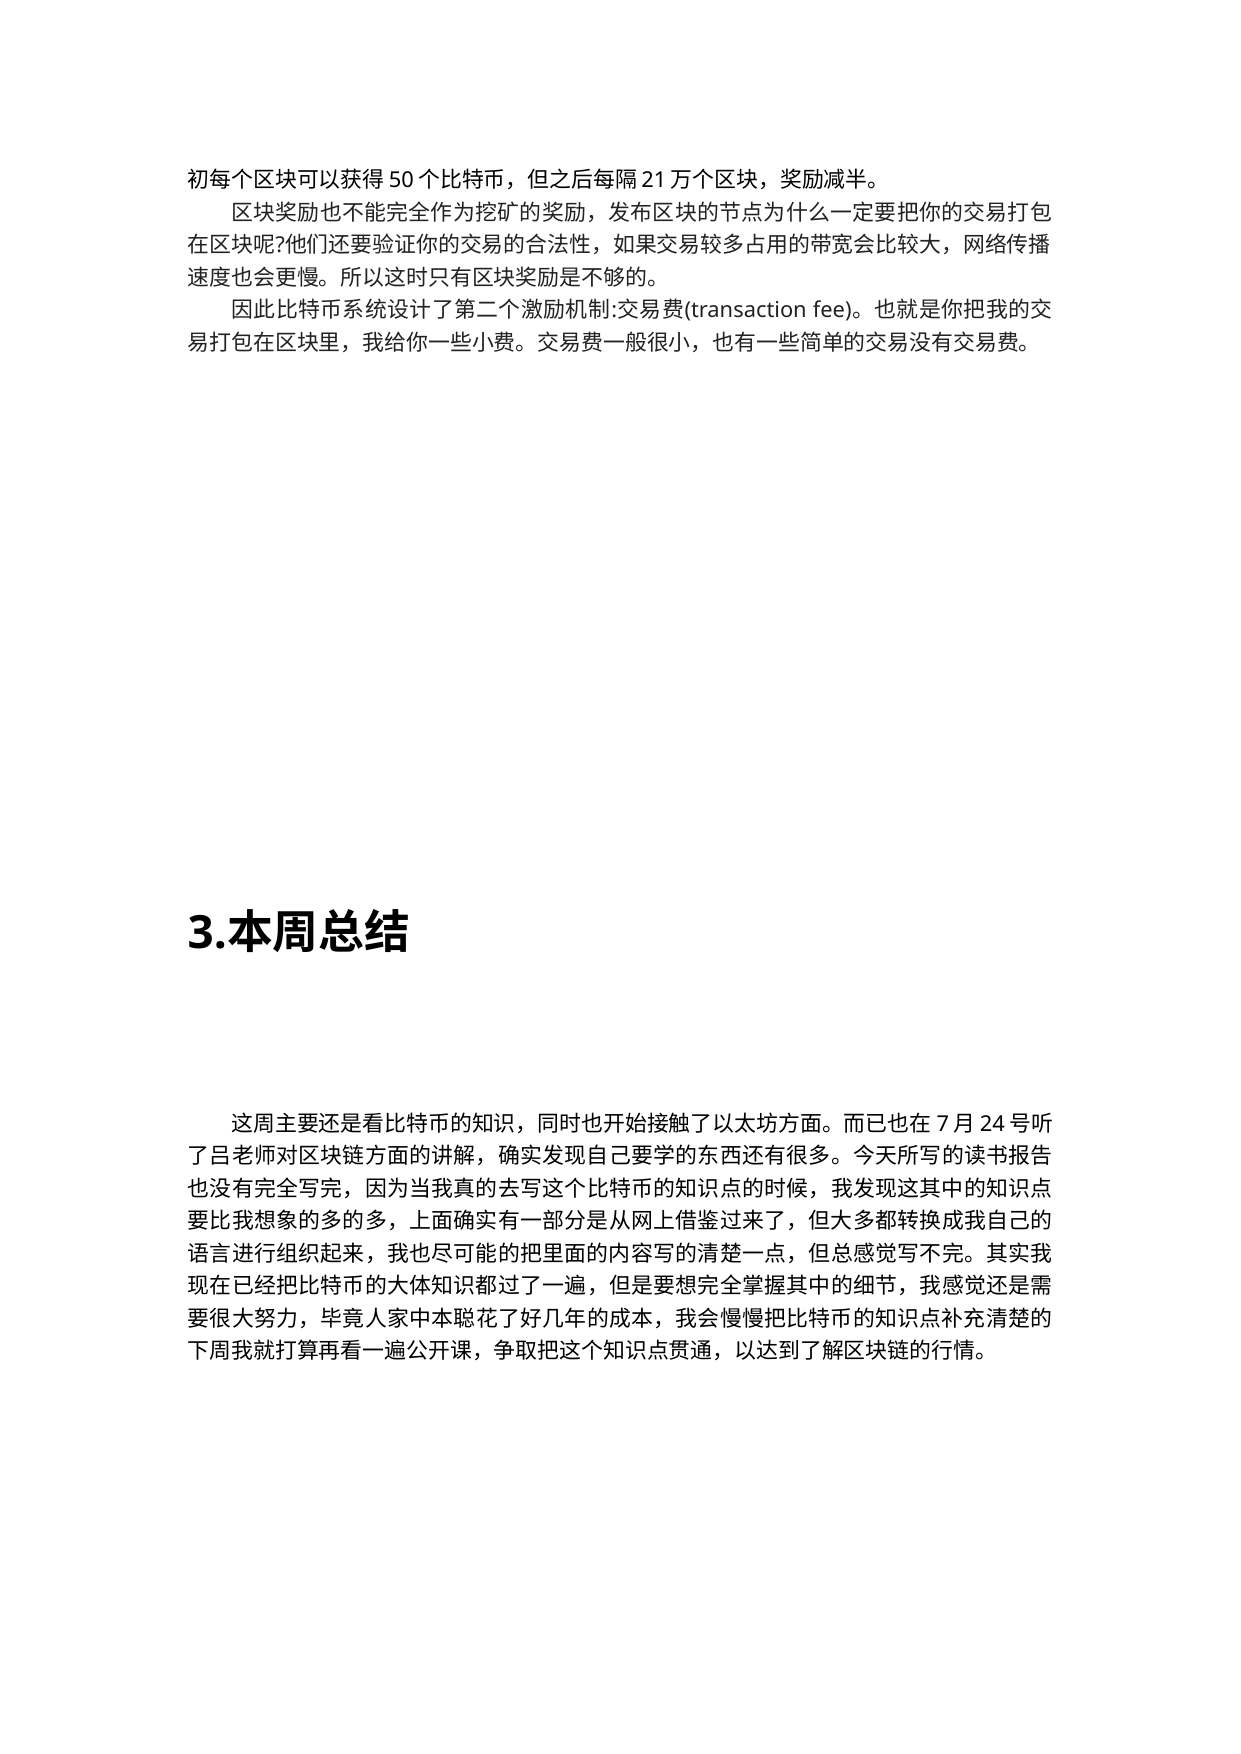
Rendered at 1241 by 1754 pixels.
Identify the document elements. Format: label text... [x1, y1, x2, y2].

text 因此比特币系统设计了第二个激励机制:交易费(transaction fee)。也就是你把我的交易打包在区块里，我给你一些小费。交易费一般很小，也有一些简单的交易没有交易费。 [187, 292, 1053, 357]
text 区块奖励也不能完全作为挖矿的奖励，发布区块的节点为什么一定要把你的交易打包在区块呢?他们还要验证你的交易的合法性，如果交易较多占用的带宽会比较大，网络传播速度也会更慢。所以这时只有区块奖励是不够的。 [187, 194, 1053, 292]
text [187, 162, 1053, 194]
subtitle 3.本周总结 [187, 880, 1053, 977]
text 这周主要还是看比特币的知识，同时也开始接触了以太坊方面。而已也在7月24号听了吕老师对区块链方面的讲解，确实发现自己要学的东西还有很多。今天所写的读书报告也没有完全写完，因为当我真的去写这个比特币的知识点的时候，我发现这其中的知识点要比我想象的多的多，上面确实有一部分是从网上借鉴过来了，但大多都转换成我自己的语言进行组织起来，我也尽可能的把里面的内容写的清楚一点，但总感觉写不完。其实我现在已经把比特币的大体知识都过了一遍，但是要想完全掌握其中的细节，我感觉还是需要很大努力，毕竟人家中本聪花了好几年的成本，我会慢慢把比特币的知识点补充清楚的，下周我就打算再看一遍公开课，争取把这个知识点贯通，以达到了解区块链的行情。 [187, 1106, 1053, 1366]
